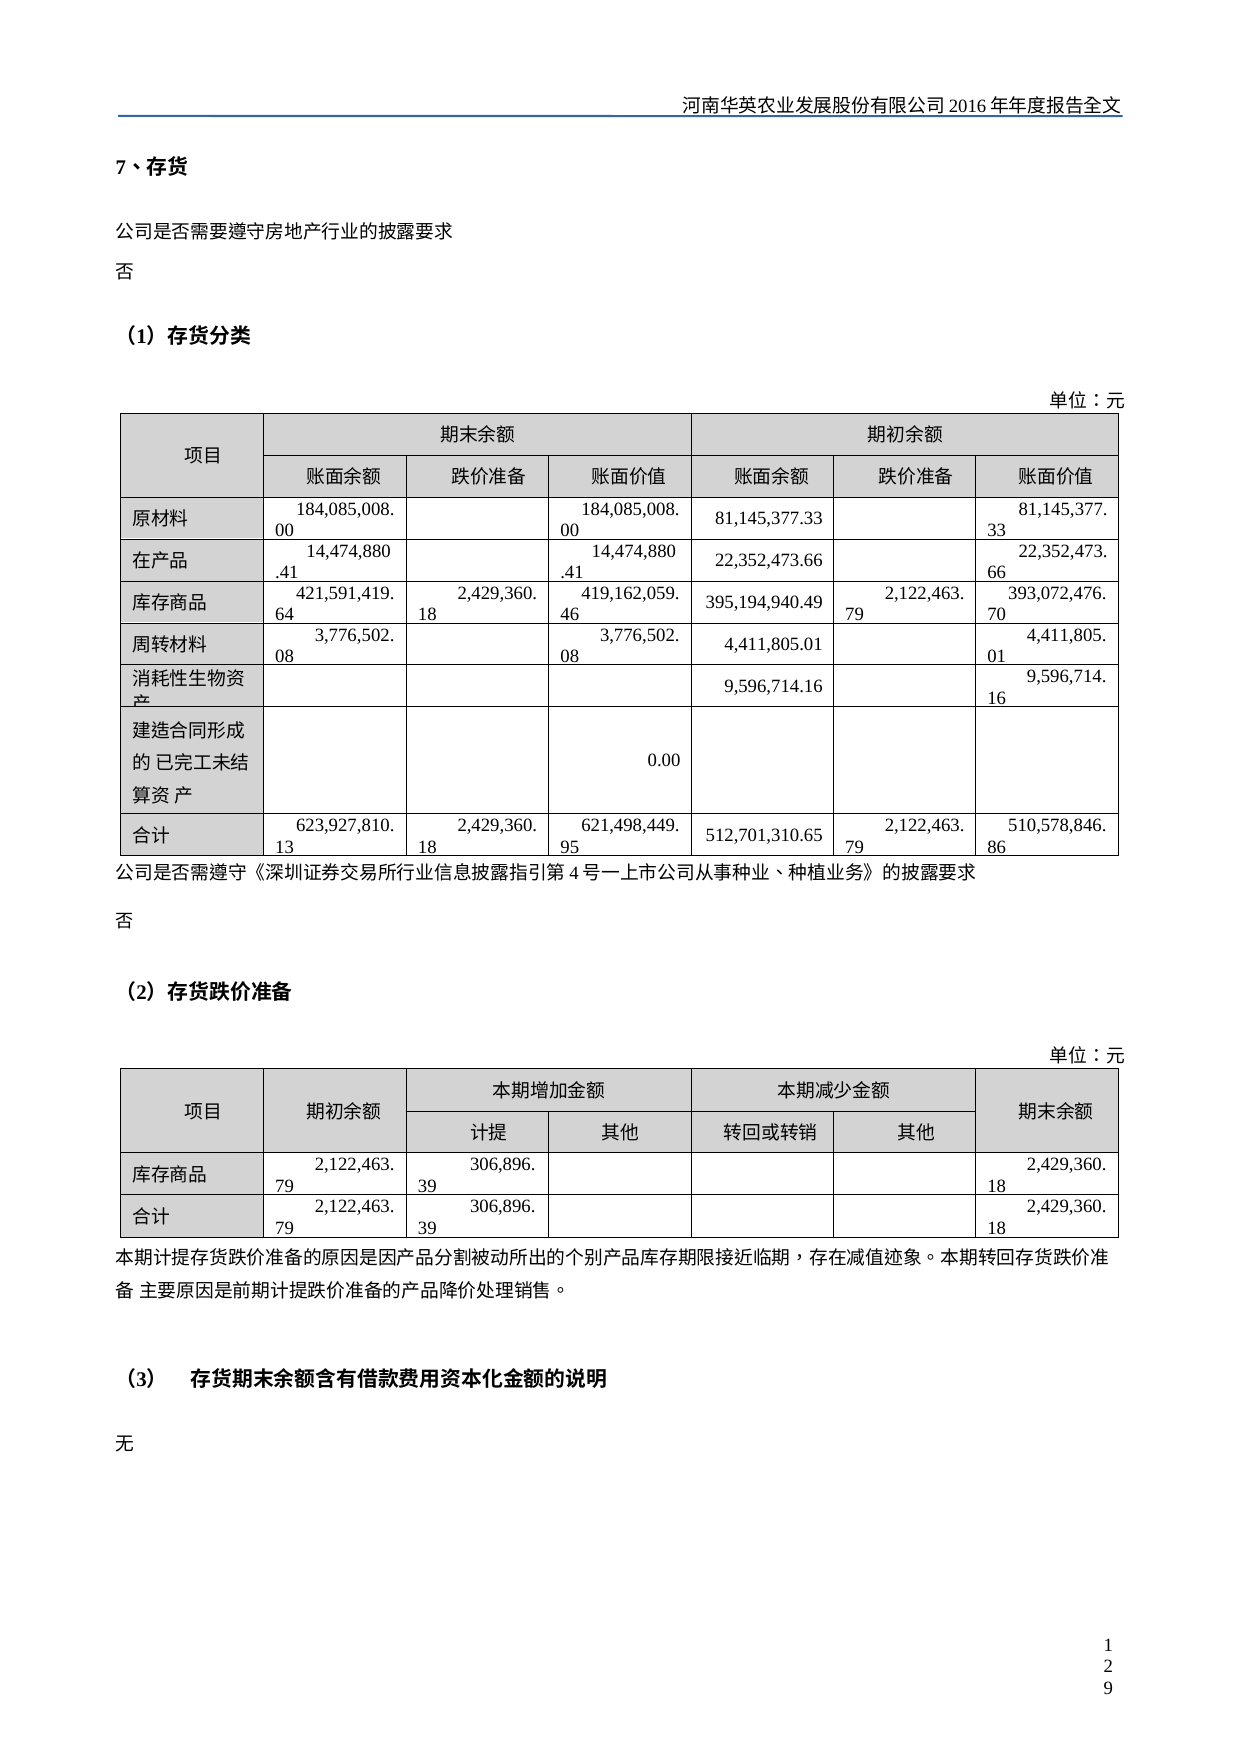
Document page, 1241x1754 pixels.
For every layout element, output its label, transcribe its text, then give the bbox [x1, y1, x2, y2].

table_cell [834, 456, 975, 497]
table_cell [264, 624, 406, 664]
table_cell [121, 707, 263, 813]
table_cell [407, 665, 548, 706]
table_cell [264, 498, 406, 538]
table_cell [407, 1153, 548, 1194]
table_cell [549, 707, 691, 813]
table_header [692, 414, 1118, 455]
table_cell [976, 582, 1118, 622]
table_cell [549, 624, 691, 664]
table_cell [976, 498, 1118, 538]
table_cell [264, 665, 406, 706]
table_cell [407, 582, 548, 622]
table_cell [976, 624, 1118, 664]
text 否 [115, 258, 1124, 284]
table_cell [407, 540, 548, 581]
text 否 [115, 900, 1124, 929]
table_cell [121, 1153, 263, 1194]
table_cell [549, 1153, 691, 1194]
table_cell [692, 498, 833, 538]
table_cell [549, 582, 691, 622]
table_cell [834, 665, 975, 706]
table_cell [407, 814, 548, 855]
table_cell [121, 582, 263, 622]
text 单位：元 [115, 387, 1124, 413]
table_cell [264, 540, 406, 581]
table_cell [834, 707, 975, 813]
text 7、存货 [115, 152, 1124, 181]
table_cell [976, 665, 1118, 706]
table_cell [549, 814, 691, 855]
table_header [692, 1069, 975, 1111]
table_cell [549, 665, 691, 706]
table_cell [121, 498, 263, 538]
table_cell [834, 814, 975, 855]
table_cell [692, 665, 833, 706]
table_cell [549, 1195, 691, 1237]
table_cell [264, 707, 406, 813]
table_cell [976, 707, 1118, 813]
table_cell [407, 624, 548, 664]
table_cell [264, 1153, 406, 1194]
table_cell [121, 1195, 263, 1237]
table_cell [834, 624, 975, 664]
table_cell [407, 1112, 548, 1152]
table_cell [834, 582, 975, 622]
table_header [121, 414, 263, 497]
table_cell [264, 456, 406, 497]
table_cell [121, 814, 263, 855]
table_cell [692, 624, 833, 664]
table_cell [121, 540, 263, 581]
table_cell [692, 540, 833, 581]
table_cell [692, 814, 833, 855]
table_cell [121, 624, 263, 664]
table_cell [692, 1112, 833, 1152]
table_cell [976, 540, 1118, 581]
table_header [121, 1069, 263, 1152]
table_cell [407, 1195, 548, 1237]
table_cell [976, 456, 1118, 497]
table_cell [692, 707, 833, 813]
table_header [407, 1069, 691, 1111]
text （1）存货分类 [115, 321, 1124, 349]
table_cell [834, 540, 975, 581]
text 无 [115, 1430, 1124, 1456]
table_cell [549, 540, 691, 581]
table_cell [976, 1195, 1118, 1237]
text 本期计提存货跌价准备的原因是因产品分割被动所出的个别产品库存期限接近临期，存在减值迹象。本期转回存货跌价准备 主要原因是前期计提跌价准备的产品降价处理销售。 [115, 1238, 1124, 1304]
text 公司是否需要遵守房地产行业的披露要求 [115, 218, 1124, 243]
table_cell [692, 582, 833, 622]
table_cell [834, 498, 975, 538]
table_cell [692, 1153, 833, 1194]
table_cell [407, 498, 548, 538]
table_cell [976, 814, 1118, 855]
text 公司是否需遵守《深圳证券交易所行业信息披露指引第4号一上市公司从事种业、种植业务》的披露要求 [115, 856, 1124, 885]
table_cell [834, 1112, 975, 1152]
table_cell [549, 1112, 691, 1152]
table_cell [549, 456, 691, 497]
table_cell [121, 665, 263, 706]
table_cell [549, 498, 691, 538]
text （2）存货跌价准备 [115, 977, 1124, 1005]
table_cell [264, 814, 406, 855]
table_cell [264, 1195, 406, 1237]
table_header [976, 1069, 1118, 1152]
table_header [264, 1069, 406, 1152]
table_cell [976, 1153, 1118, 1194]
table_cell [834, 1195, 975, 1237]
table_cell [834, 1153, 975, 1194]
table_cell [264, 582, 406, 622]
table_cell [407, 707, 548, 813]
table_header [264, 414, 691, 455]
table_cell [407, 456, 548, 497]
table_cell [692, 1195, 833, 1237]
text （3） 存货期末余额含有借款费用资本化金额的说明 [115, 1364, 1124, 1393]
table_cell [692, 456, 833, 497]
text 单位：元 [115, 1043, 1124, 1068]
